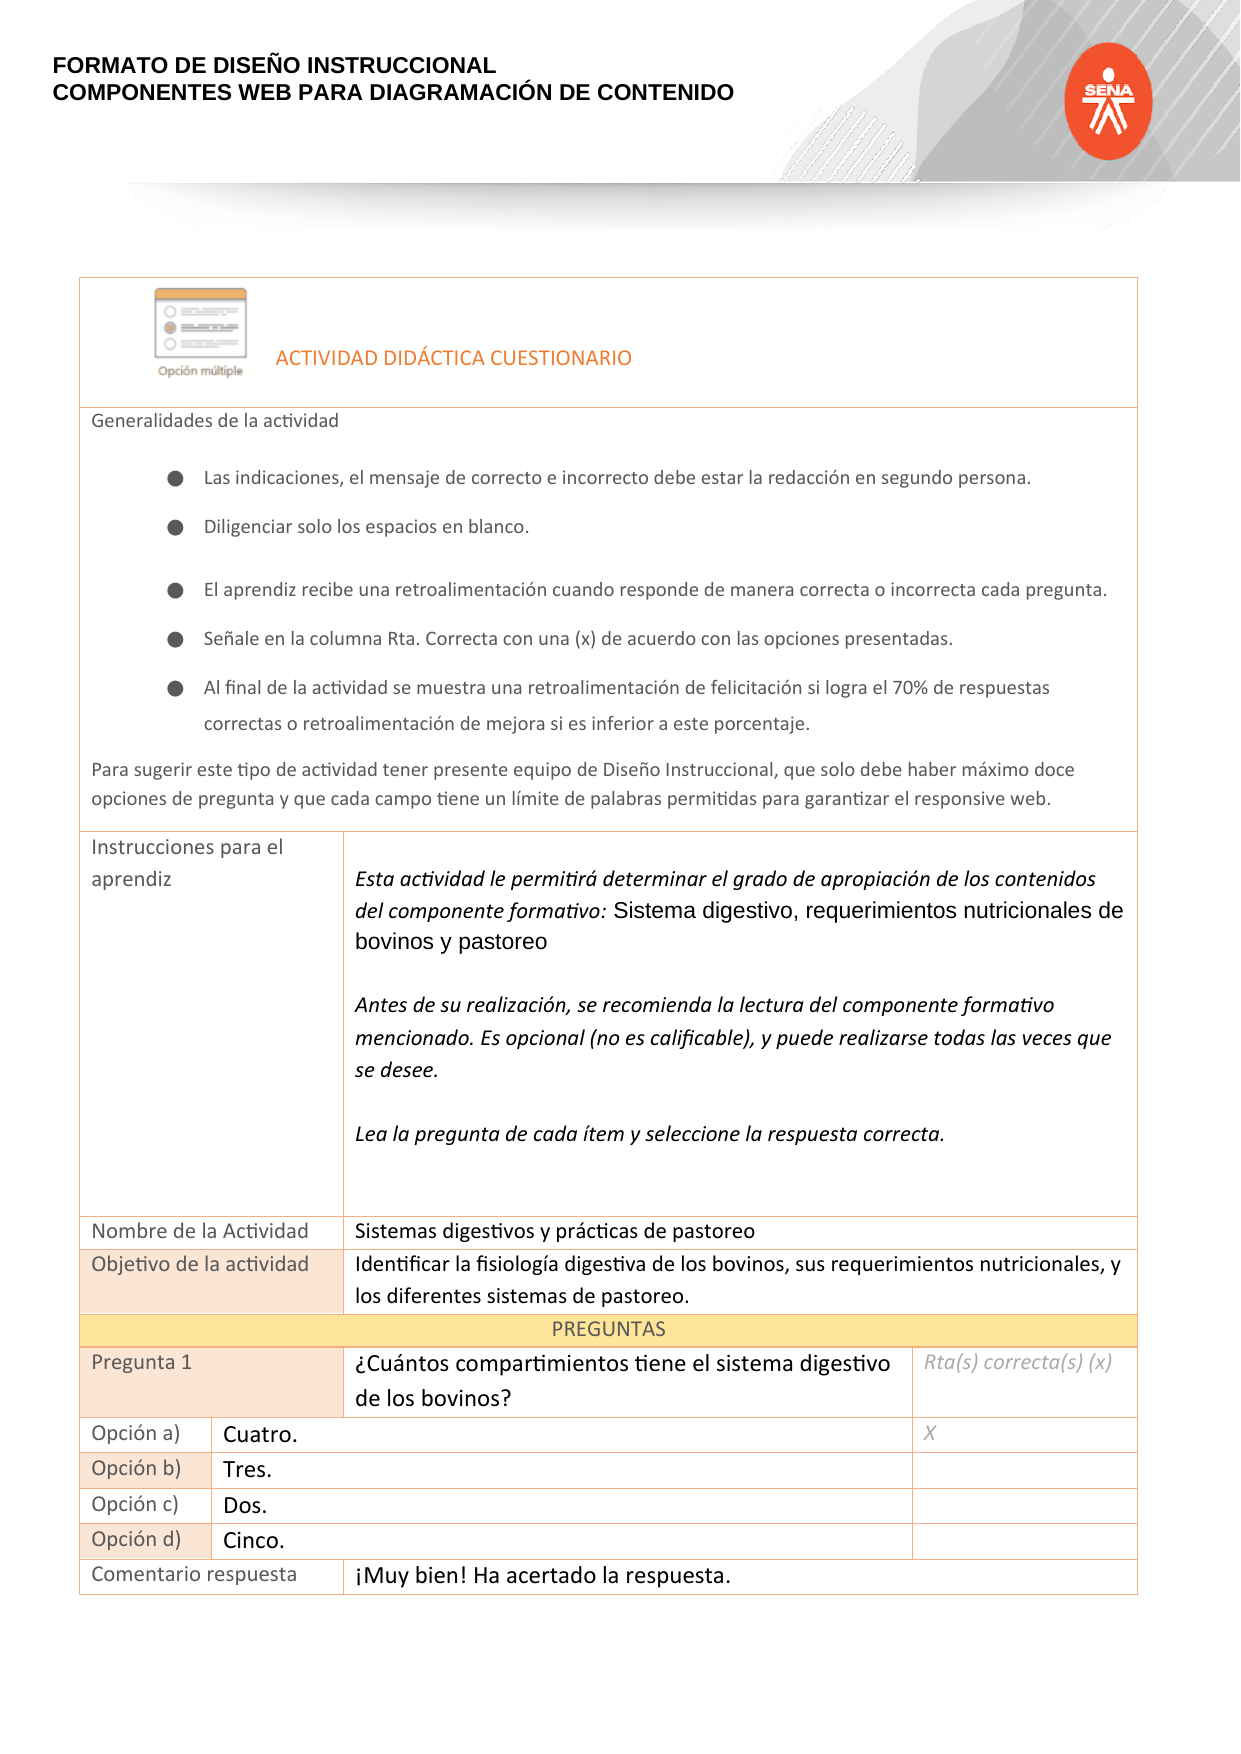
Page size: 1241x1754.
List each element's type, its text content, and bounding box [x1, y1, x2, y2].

table_cell PREGUNTAS [80, 1315, 1137, 1346]
table_cell Opción c) [80, 1489, 211, 1523]
table_cell Objetivo de la actividad [80, 1250, 343, 1313]
table_cell [913, 1524, 1137, 1558]
table_cell Rta(s) correcta(s) (x) [913, 1348, 1137, 1417]
table_cell Instrucciones para el aprendiz [80, 832, 343, 1216]
table_cell [913, 1489, 1137, 1523]
table_cell Esta actividad le permitirá determinar el grado de apropiación de los contenidos del componente formativo: Sistema digestivo, requerimientos nutricionales de bovinos y pastoreo Antes de su realización, se recomienda la lectura del componente formativo mencionado. Es opcional (no es calificable), y puede realizarse todas las veces que se desee. Lea la pregunta de cada ítem y seleccione la respuesta correcta. [344, 832, 1137, 1216]
table_cell Opción a) [80, 1418, 211, 1452]
table_cell Nombre de la Actividad [80, 1217, 343, 1248]
table_cell Tres. [212, 1453, 912, 1488]
table_cell X [913, 1418, 1137, 1452]
table_cell Opción d) [80, 1524, 211, 1558]
table_cell Cinco. [212, 1524, 912, 1558]
picture [0, 0, 1241, 229]
table_cell Comentario respuesta correcta [80, 1560, 343, 1594]
table_header ACTIVIDAD DIDÁCTICA CUESTIONARIO [80, 278, 1137, 407]
table_cell Generalidades de la actividad Las indicaciones, el mensaje de correcto e incorrecto debe estar la redacción en segundo persona. Diligenciar solo los espacios en blanco. El aprendiz recibe una retroalimentación cuando responde de manera correcta o incorrecta cada pregunta. Señale en la columna Rta. Correcta con una (x) de acuerdo con las opciones presentadas. Al final de la actividad se muestra una retroalimentación de felicitación si logra el 70% de respuestas correctas o retroalimentación de mejora si es inferior a este porcentaje. Para sugerir este tipo de actividad tener presente equipo de Diseño Instruccional, que solo debe haber máximo doce opciones de pregunta y que cada campo tiene un límite de palabras permitidas para garantizar el responsive web. [80, 408, 1137, 831]
table_cell [913, 1453, 1137, 1488]
table_cell Sistemas digestivos y prácticas de pastoreo [344, 1217, 1137, 1248]
table_cell ¿Cuántos compartimientos tiene el sistema digestivo de los bovinos? [344, 1348, 912, 1417]
picture [138, 281, 257, 382]
table_cell Cuatro. [212, 1418, 912, 1452]
table_cell Opción b) [80, 1453, 211, 1488]
table_cell ¡Muy bien! Ha acertado la respuesta. [344, 1560, 1137, 1594]
table_cell Pregunta 1 [80, 1348, 343, 1417]
table_cell Dos. [212, 1489, 912, 1523]
table_cell Identificar la fisiología digestiva de los bovinos, sus requerimientos nutricionales, y los diferentes sistemas de pastoreo. [344, 1250, 1137, 1313]
